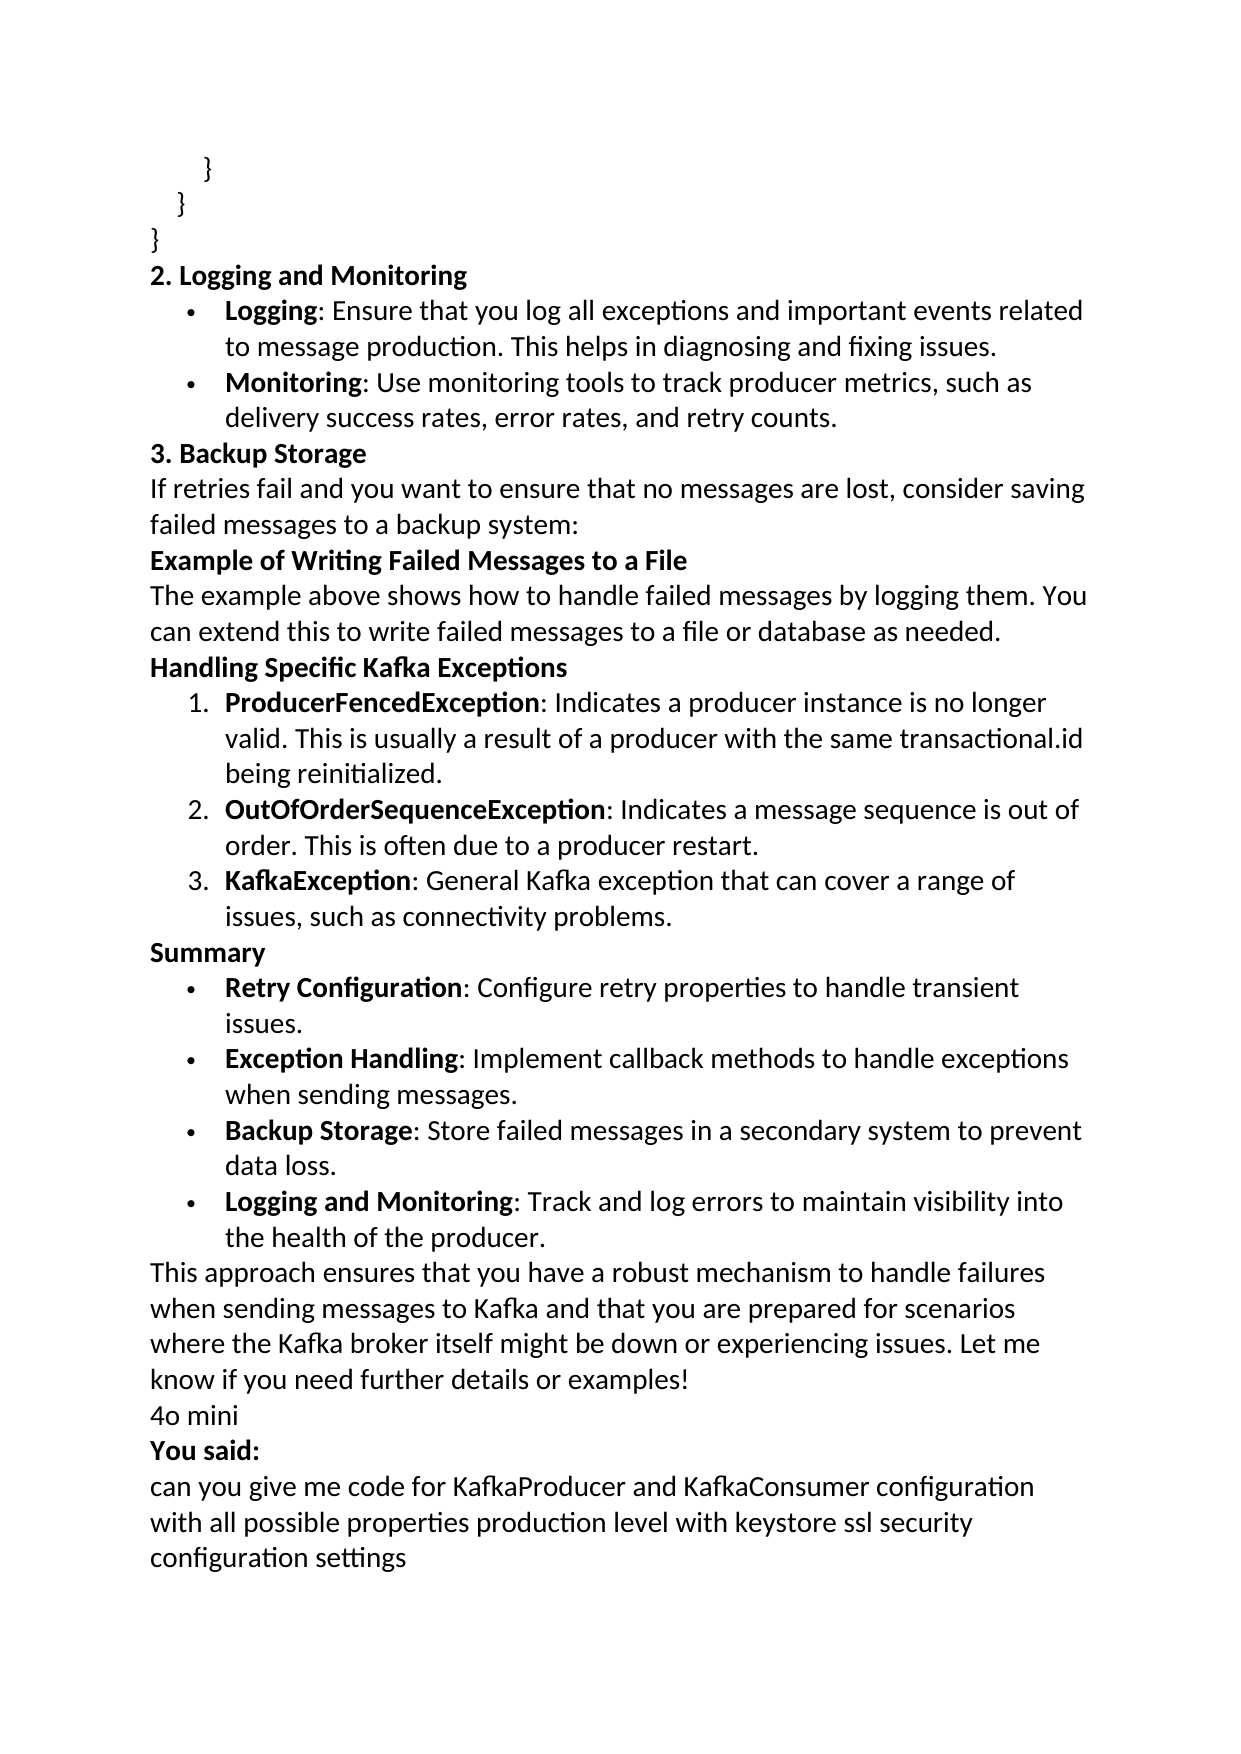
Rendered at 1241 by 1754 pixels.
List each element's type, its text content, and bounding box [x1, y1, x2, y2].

list Monitoring: Use monitoring tools to track producer metrics, such as delivery success rates, error rates, and retry counts. [187, 364, 1090, 435]
list OutOfOrderSequenceException: Indicates a message sequence is out of order. This is often due to a producer restart. [187, 791, 1090, 862]
text The example above shows how to handle failed messages by logging them. You can extend this to write failed messages to a file or database as needed. [150, 577, 1090, 649]
list Logging: Ensure that you log all exceptions and important events related to message production. This helps in diagnosing and fixing issues. [187, 292, 1090, 364]
list Exception Handling: Implement callback methods to handle exceptions when sending messages. [187, 1041, 1090, 1112]
text Example of Writing Failed Messages to a File [150, 542, 1090, 577]
text } [150, 186, 1090, 221]
list Retry Configuration: Configure retry properties to handle transient issues. [187, 969, 1090, 1041]
list Logging and Monitoring: Track and log errors to maintain visibility into the health of the producer. [187, 1183, 1090, 1254]
text 4o mini [150, 1397, 1090, 1432]
text 2. Logging and Monitoring [150, 257, 1090, 292]
text If retries fail and you want to ensure that no messages are lost, consider saving failed messages to a backup system: [150, 471, 1090, 542]
text This approach ensures that you have a robust mechanism to handle failures when sending messages to Kafka and that you are prepared for scenarios where the Kafka broker itself might be down or experiencing issues. Let me know if you need further details or examples! [150, 1254, 1090, 1397]
text can you give me code for KafkaProducer and KafkaConsumer configuration with all possible properties production level with keystore ssl security configuration settings [150, 1468, 1090, 1575]
list ProducerFencedException: Indicates a producer instance is no longer valid. This is usually a result of a producer with the same transactional.id being reinitialized. [187, 684, 1090, 791]
text } [150, 150, 1090, 186]
list KafkaException: General Kafka exception that can cover a range of issues, such as connectivity problems. [187, 862, 1090, 934]
text Summary [150, 934, 1090, 969]
text Handling Specific Kafka Exceptions [150, 649, 1090, 684]
text You said: [150, 1432, 1090, 1468]
list Backup Storage: Store failed messages in a secondary system to prevent data loss. [187, 1112, 1090, 1183]
text } [150, 221, 1090, 257]
text 3. Backup Storage [150, 435, 1090, 471]
